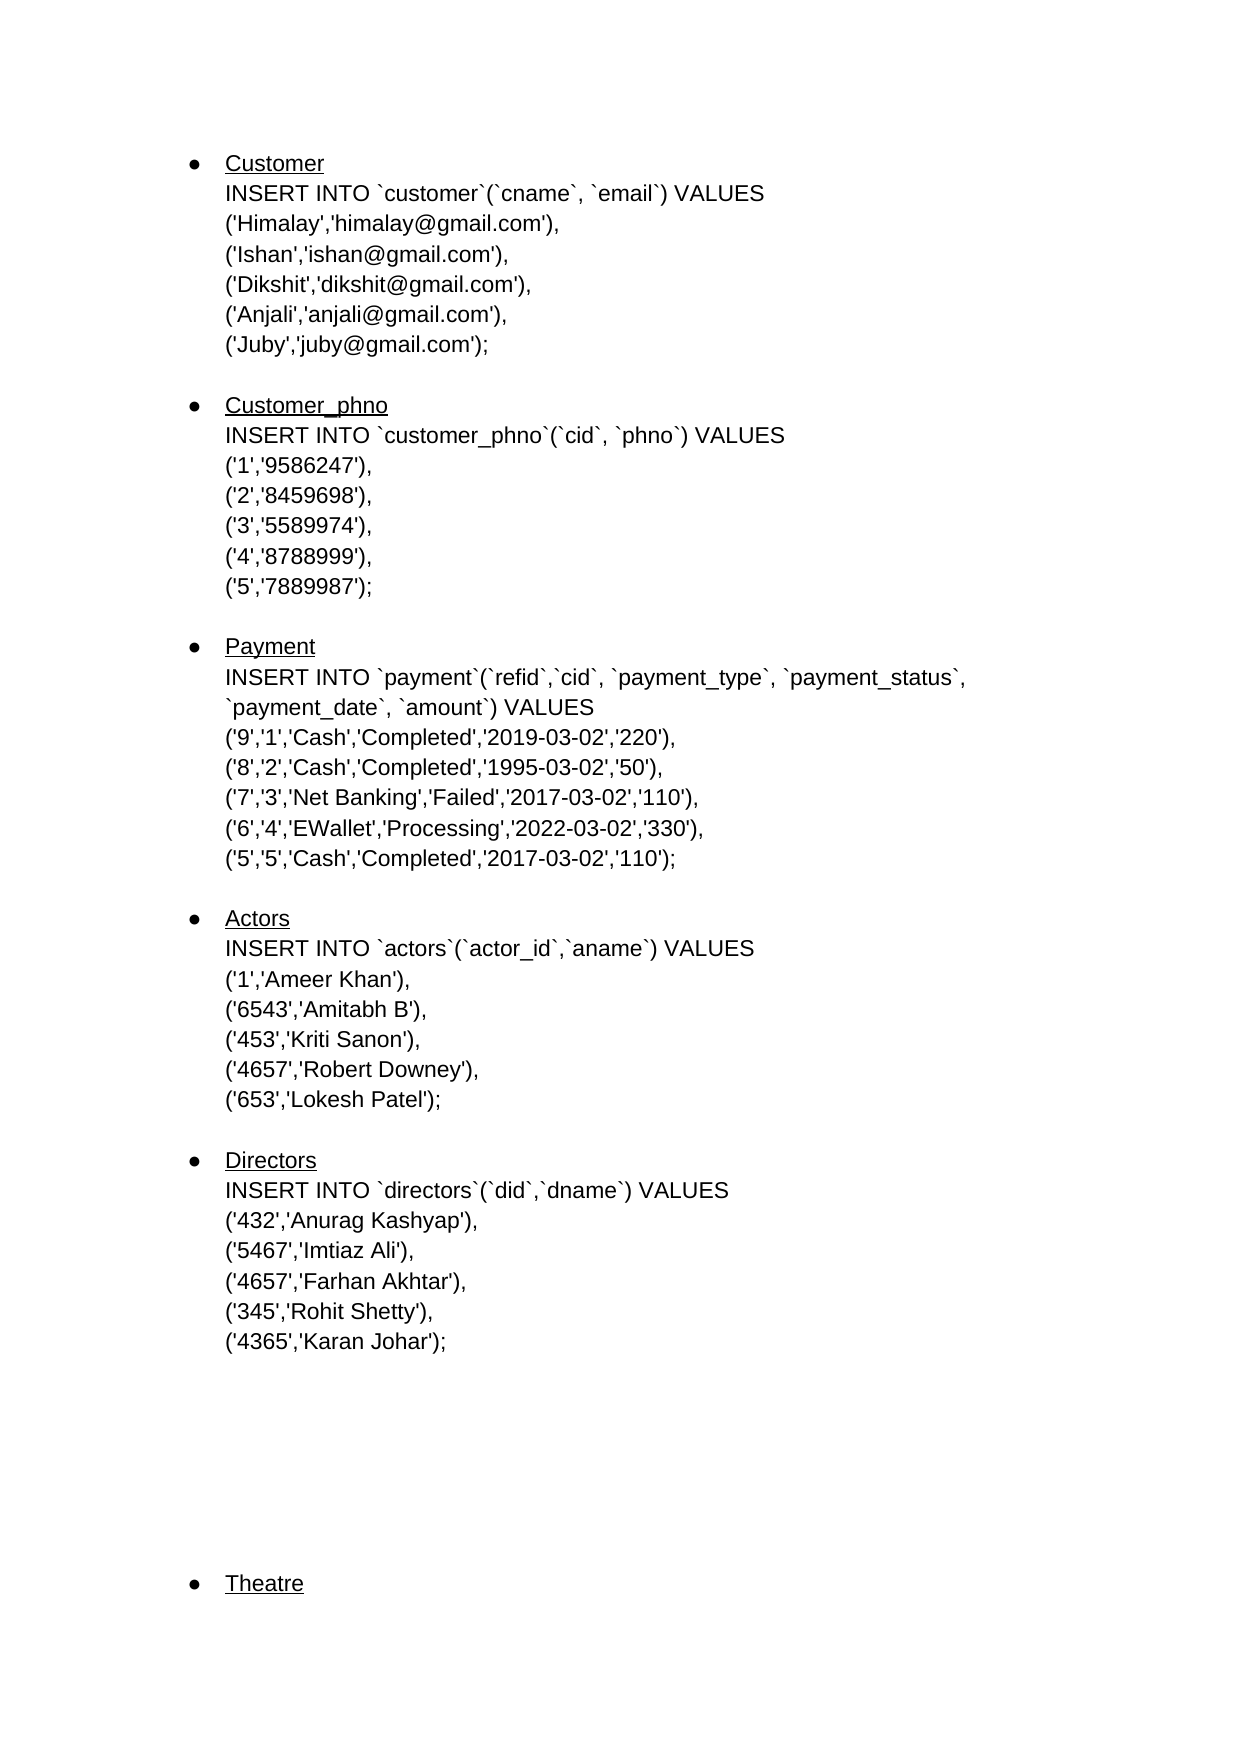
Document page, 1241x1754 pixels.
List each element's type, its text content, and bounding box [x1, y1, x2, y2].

text ('1','Ameer Khan'), [225, 966, 1090, 992]
text ('4365','Karan Johar'); [225, 1328, 1090, 1354]
list Customer_phno [187, 392, 1090, 418]
list Theatre [187, 1570, 1090, 1596]
text ('Juby','juby@gmail.com'); [225, 331, 1090, 358]
text ('453','Kriti Sanon'), [225, 1026, 1090, 1052]
text ('Himalay','himalay@gmail.com'), [225, 210, 1090, 237]
text ('7','3','Net Banking','Failed','2017-03-02','110'), [225, 784, 1090, 811]
text ('5','5','Cash','Completed','2017-03-02','110'); [225, 845, 1090, 871]
text ('6543','Amitabh B'), [225, 996, 1090, 1022]
text ('9','1','Cash','Completed','2019-03-02','220'), [225, 724, 1090, 750]
text INSERT INTO `customer_phno`(`cid`, `phno`) VALUES [225, 422, 1090, 448]
text INSERT INTO `directors`(`did`,`dname`) VALUES [225, 1177, 1090, 1203]
text ('8','2','Cash','Completed','1995-03-02','50'), [225, 754, 1090, 781]
list Customer [187, 150, 1090, 176]
text ('Ishan','ishan@gmail.com'), [225, 241, 1090, 267]
text ('5467','Imtiaz Ali'), [225, 1237, 1090, 1264]
text ('1','9586247'), [225, 452, 1090, 478]
text INSERT INTO `customer`(`cname`, `email`) VALUES [225, 180, 1090, 207]
text ('5','7889987'); [225, 573, 1090, 599]
text ('345','Rohit Shetty'), [225, 1298, 1090, 1324]
text ('3','5589974'), [225, 512, 1090, 539]
text ('4657','Farhan Akhtar'), [225, 1268, 1090, 1294]
list Payment [187, 633, 1090, 660]
text ('2','8459698'), [225, 482, 1090, 509]
list Actors [187, 905, 1090, 932]
text ('432','Anurag Kashyap'), [225, 1207, 1090, 1234]
text ('4','8788999'), [225, 543, 1090, 569]
text ('Dikshit','dikshit@gmail.com'), [225, 271, 1090, 297]
text ('653','Lokesh Patel'); [225, 1086, 1090, 1113]
text INSERT INTO `payment`(`refid`,`cid`, `payment_type`, `payment_status`, `payment_date`, `amount`) VALUES [225, 663, 1090, 720]
list Directors [187, 1147, 1090, 1173]
text ('Anjali','anjali@gmail.com'), [225, 301, 1090, 327]
text INSERT INTO `actors`(`actor_id`,`aname`) VALUES [225, 935, 1090, 962]
text ('4657','Robert Downey'), [225, 1056, 1090, 1083]
text ('6','4','EWallet','Processing','2022-03-02','330'), [225, 814, 1090, 841]
